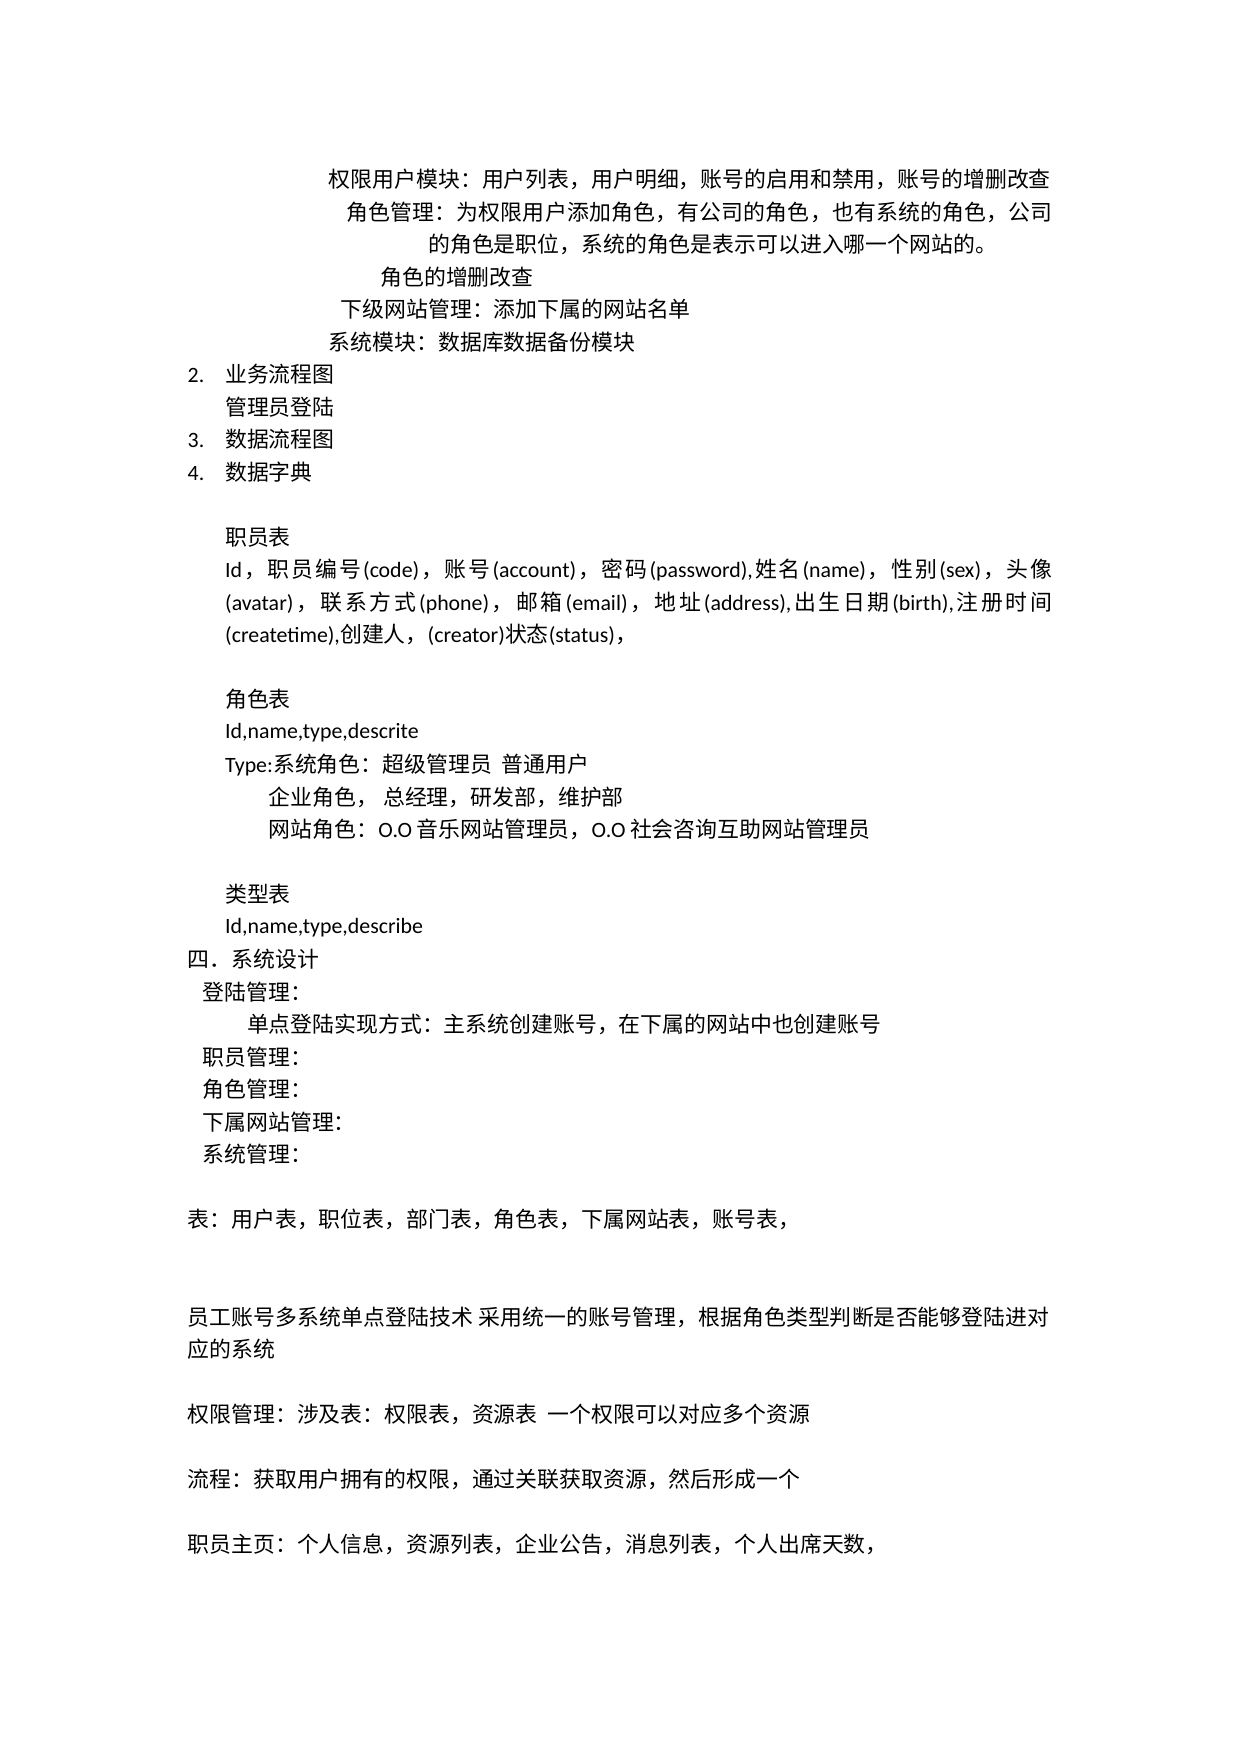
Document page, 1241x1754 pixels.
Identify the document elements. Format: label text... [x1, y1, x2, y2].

list 下级网站管理：添加下属的网站名单 [341, 292, 1053, 324]
list 数据字典 [187, 454, 1053, 487]
text 职员管理： [187, 1039, 1053, 1072]
list 角色的增删改查 [341, 259, 1053, 292]
text 系统管理： [187, 1137, 1053, 1169]
list Id，职员编号(code)，账号(account)，密码(password),姓名(name)，性别(sex)，头像(avatar)，联系方式(phone)，邮箱(email)，地址(address),出生日期(birth),注册时间(createtime),创建人，(creator)状态(status)， [225, 552, 1053, 649]
list 企业角色， 总经理，研发部，维护部 [225, 779, 1053, 812]
text 角色管理： [187, 1072, 1053, 1104]
list 数据流程图 [187, 422, 1053, 454]
text 登陆管理： [187, 974, 1053, 1007]
text 单点登陆实现方式：主系统创建账号，在下属的网站中也创建账号 [187, 1007, 1053, 1039]
text 四．系统设计 [187, 942, 1053, 974]
text 员工账号多系统单点登陆技术 采用统一的账号管理，根据角色类型判断是否能够登陆进对应的系统 [187, 1299, 1053, 1364]
list 角色管理：为权限用户添加角色，有公司的角色，也有系统的角色，公司的角色是职位，系统的角色是表示可以进入哪一个网站的。 [341, 194, 1053, 259]
list 类型表 [225, 877, 1053, 909]
list 职员表 [225, 519, 1053, 552]
list 管理员登陆 [225, 389, 1053, 422]
list 网站角色：O.O音乐网站管理员，O.O社会咨询互助网站管理员 [225, 812, 1053, 844]
list Id,name,type,descrite [225, 714, 1053, 747]
list 系统模块：数据库数据备份模块 [319, 324, 1053, 357]
list 角色表 [225, 682, 1053, 714]
text 权限管理：涉及表：权限表，资源表 一个权限可以对应多个资源 [187, 1397, 1053, 1429]
text 下属网站管理： [187, 1104, 1053, 1137]
list 业务流程图 [187, 357, 1053, 389]
text 表：用户表，职位表，部门表，角色表，下属网站表，账号表， [187, 1202, 1053, 1234]
list Id,name,type,describe [225, 909, 1053, 942]
list Type:系统角色：超级管理员 普通用户 [225, 747, 1053, 779]
text 流程：获取用户拥有的权限，通过关联获取资源，然后形成一个 [187, 1462, 1053, 1494]
list 权限用户模块：用户列表，用户明细，账号的启用和禁用，账号的增删改查 [319, 162, 1053, 194]
text 职员主页：个人信息，资源列表，企业公告，消息列表，个人出席天数， [187, 1527, 1053, 1559]
